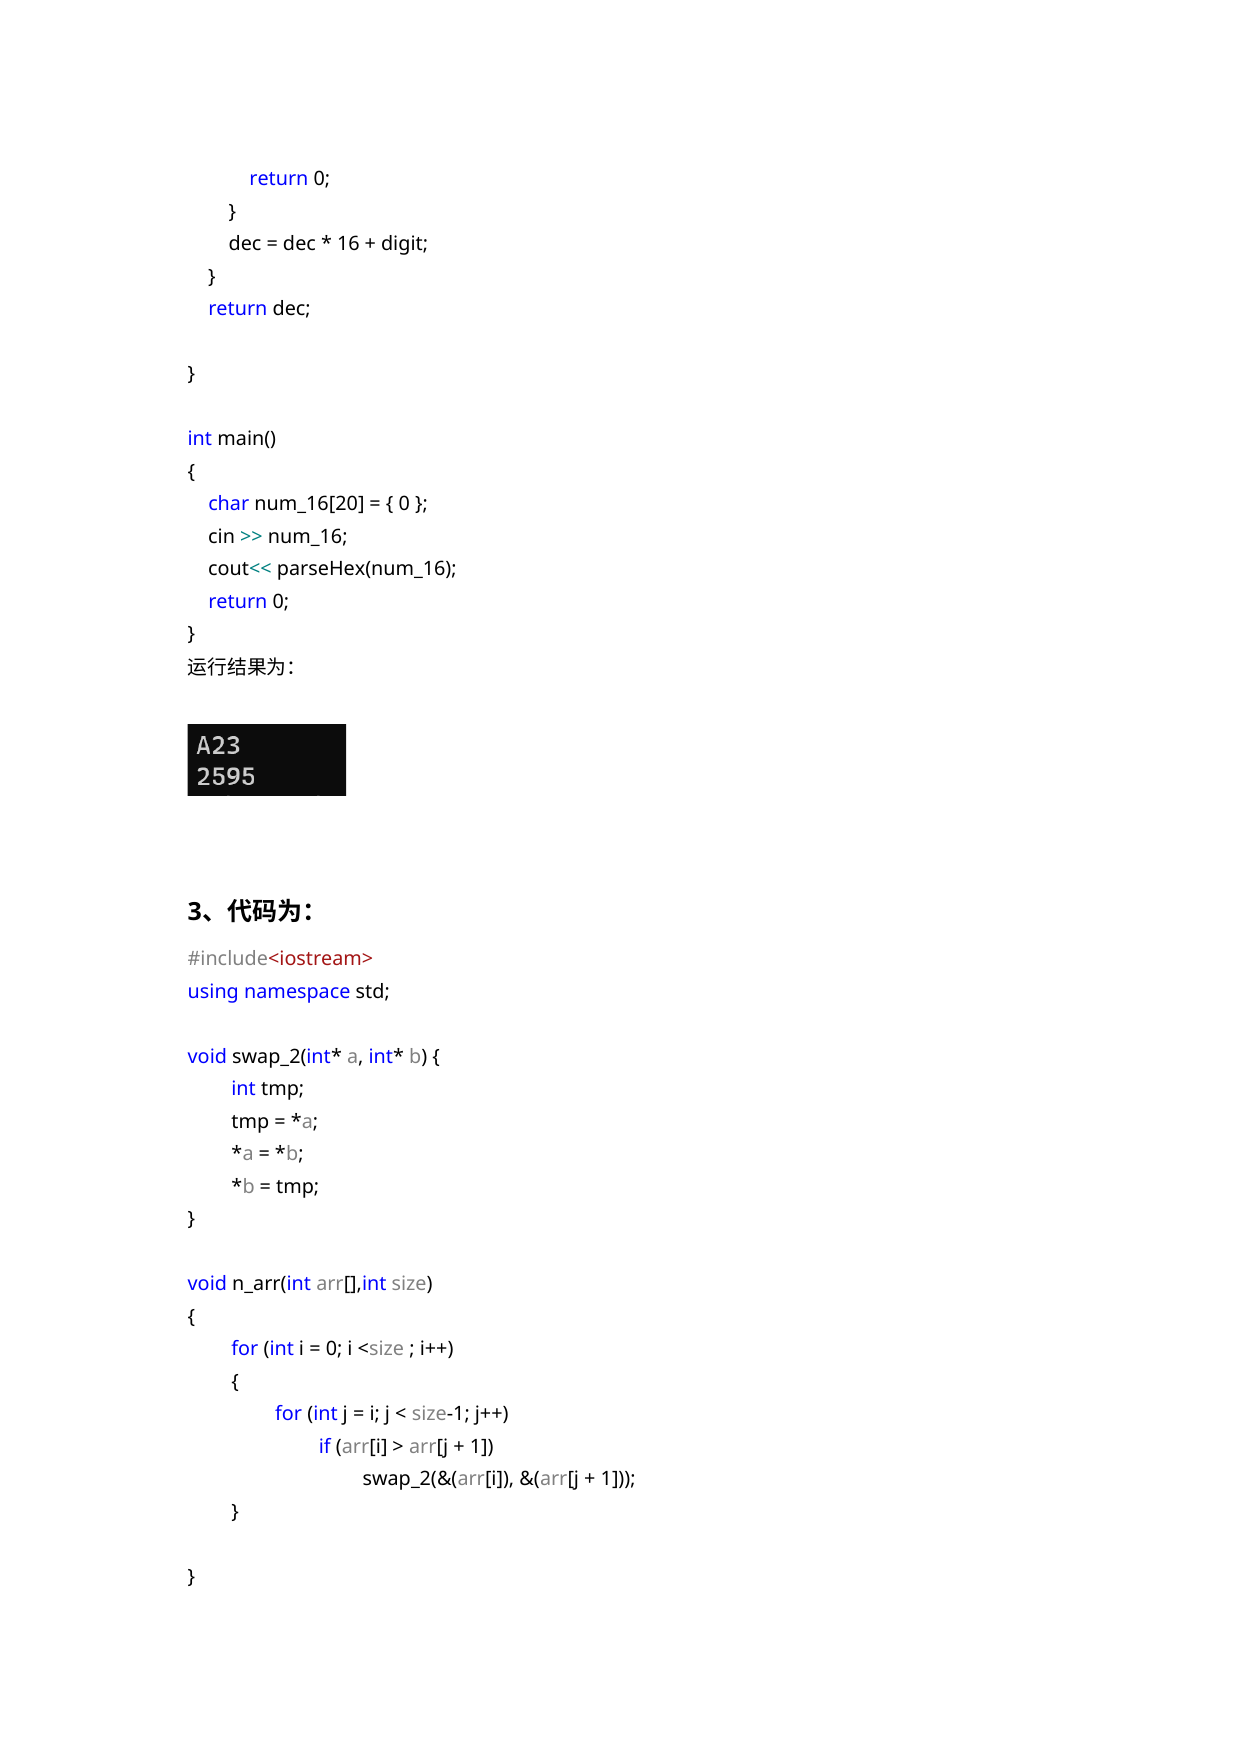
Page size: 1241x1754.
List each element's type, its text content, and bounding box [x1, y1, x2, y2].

text { [187, 454, 1053, 487]
text cout<< parseHex(num_16); [187, 552, 1053, 584]
text return 0; [187, 584, 1053, 617]
text } [187, 1559, 1053, 1592]
text using namespace std; [187, 974, 1053, 1007]
text } [187, 194, 1053, 227]
text int main() [187, 422, 1053, 454]
text { [187, 1299, 1053, 1332]
picture [187, 724, 347, 796]
text void n_arr(int arr[],int size) [187, 1267, 1053, 1299]
text return 0; [187, 162, 1053, 194]
text dec = dec * 16 + digit; [187, 227, 1053, 259]
text *b = tmp; [187, 1169, 1053, 1202]
text void swap_2(int* a, int* b) { [187, 1039, 1053, 1072]
text } [187, 1494, 1053, 1527]
text tmp = *a; [187, 1104, 1053, 1137]
text { [187, 1364, 1053, 1397]
text } [187, 357, 1053, 389]
text int tmp; [187, 1072, 1053, 1104]
text for (int i = 0; i <size ; i++) [187, 1332, 1053, 1364]
text 运行结果为： [187, 649, 1053, 682]
text for (int j = i; j < size-1; j++) [187, 1397, 1053, 1429]
text cin >> num_16; [187, 519, 1053, 552]
text return dec; [187, 292, 1053, 324]
text *a = *b; [187, 1137, 1053, 1169]
text } [187, 259, 1053, 292]
text } [187, 617, 1053, 649]
text } [187, 1202, 1053, 1234]
text char num_16[20] = { 0 }; [187, 487, 1053, 519]
text swap_2(&(arr[i]), &(arr[j + 1])); [187, 1462, 1053, 1494]
text 3、代码为： [187, 877, 1053, 942]
text #include<iostream> [187, 942, 1053, 974]
text if (arr[i] > arr[j + 1]) [187, 1429, 1053, 1462]
